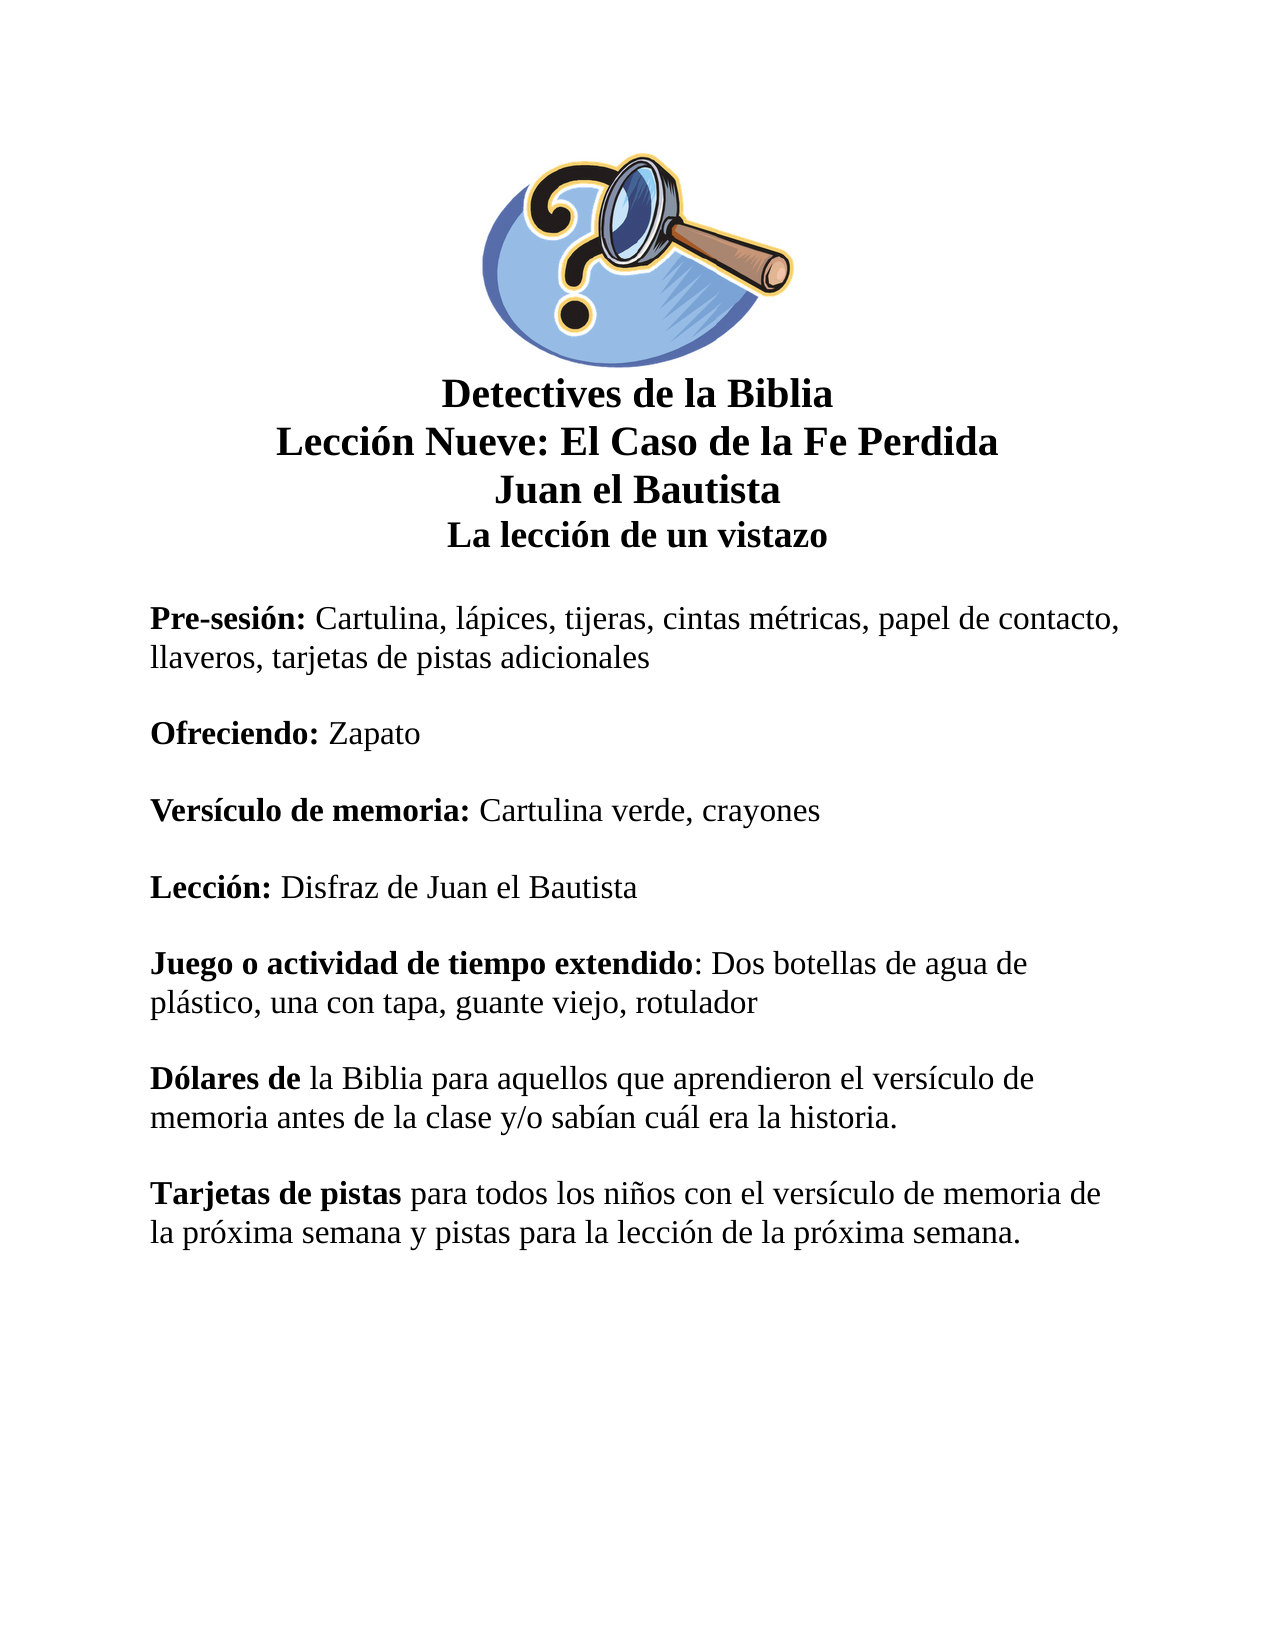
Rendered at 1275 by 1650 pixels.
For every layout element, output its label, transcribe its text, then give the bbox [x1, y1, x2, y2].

text Tarjetas de pistas para todos los niños con el versículo de memoria de la próxima semana y pistas para la lección de la próxima semana. [150, 1173, 1125, 1250]
text Lección Nueve: El Caso de la Fe Perdida [150, 416, 1125, 464]
text La lección de un vistazo [150, 512, 1125, 555]
text Juego o actividad de tiempo extendido: Dos botellas de agua de plástico, una con tapa, guante viejo, rotulador [150, 943, 1125, 1020]
text Detectives de la Biblia [150, 368, 1125, 416]
text Lección: Disfraz de Juan el Bautista [150, 867, 1125, 905]
text Pre-sesión: Cartulina, lápices, tijeras, cintas métricas, papel de contacto, llaveros, tarjetas de pistas adicionales [150, 598, 1125, 675]
text Ofreciendo: Zapato [150, 713, 1125, 752]
text Dólares de la Biblia para aquellos que aprendieron el versículo de memoria antes de la clase y/o sabían cuál era la historia. [150, 1058, 1125, 1135]
text Versículo de memoria: Cartulina verde, crayones [150, 790, 1125, 828]
picture [480, 150, 796, 369]
text Juan el Bautista [150, 464, 1125, 512]
